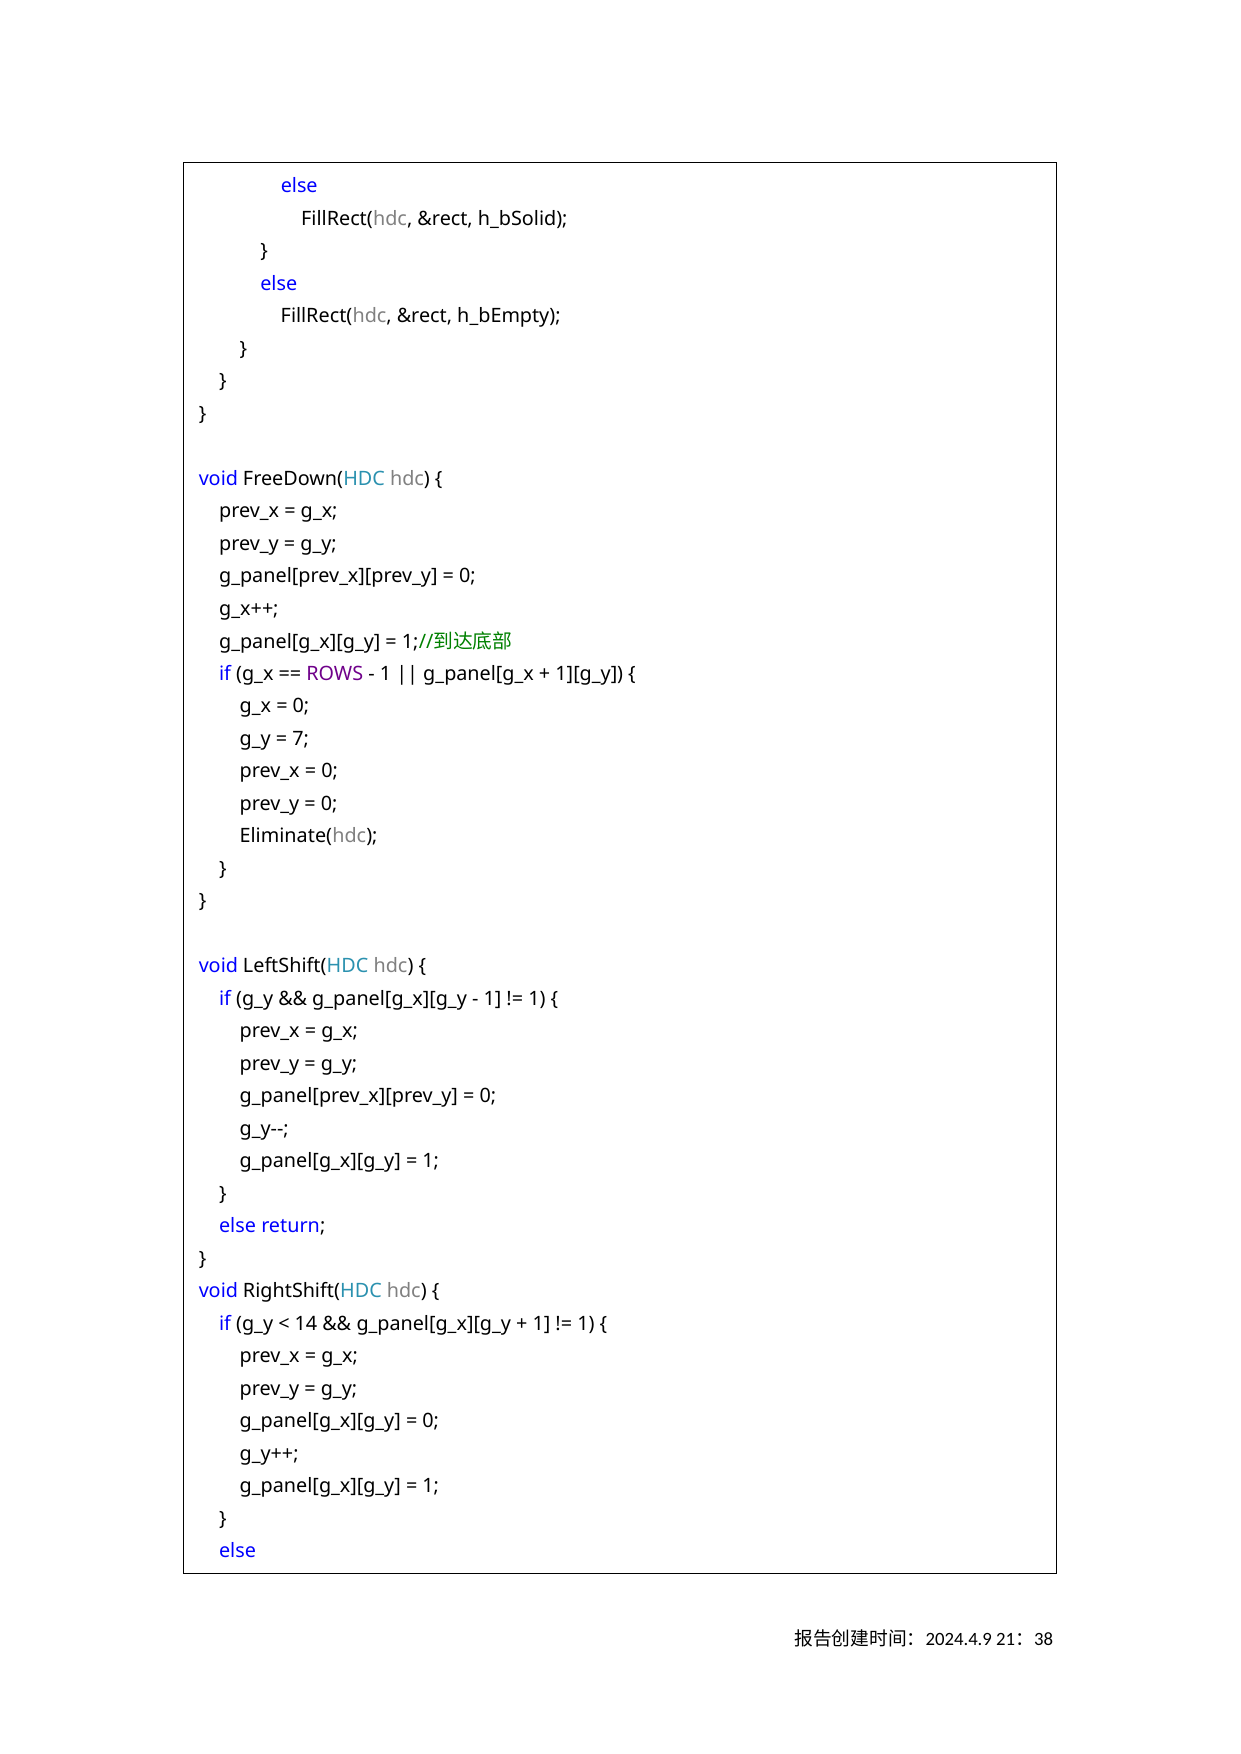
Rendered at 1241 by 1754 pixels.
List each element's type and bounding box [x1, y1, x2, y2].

table_cell [184, 163, 1056, 1572]
